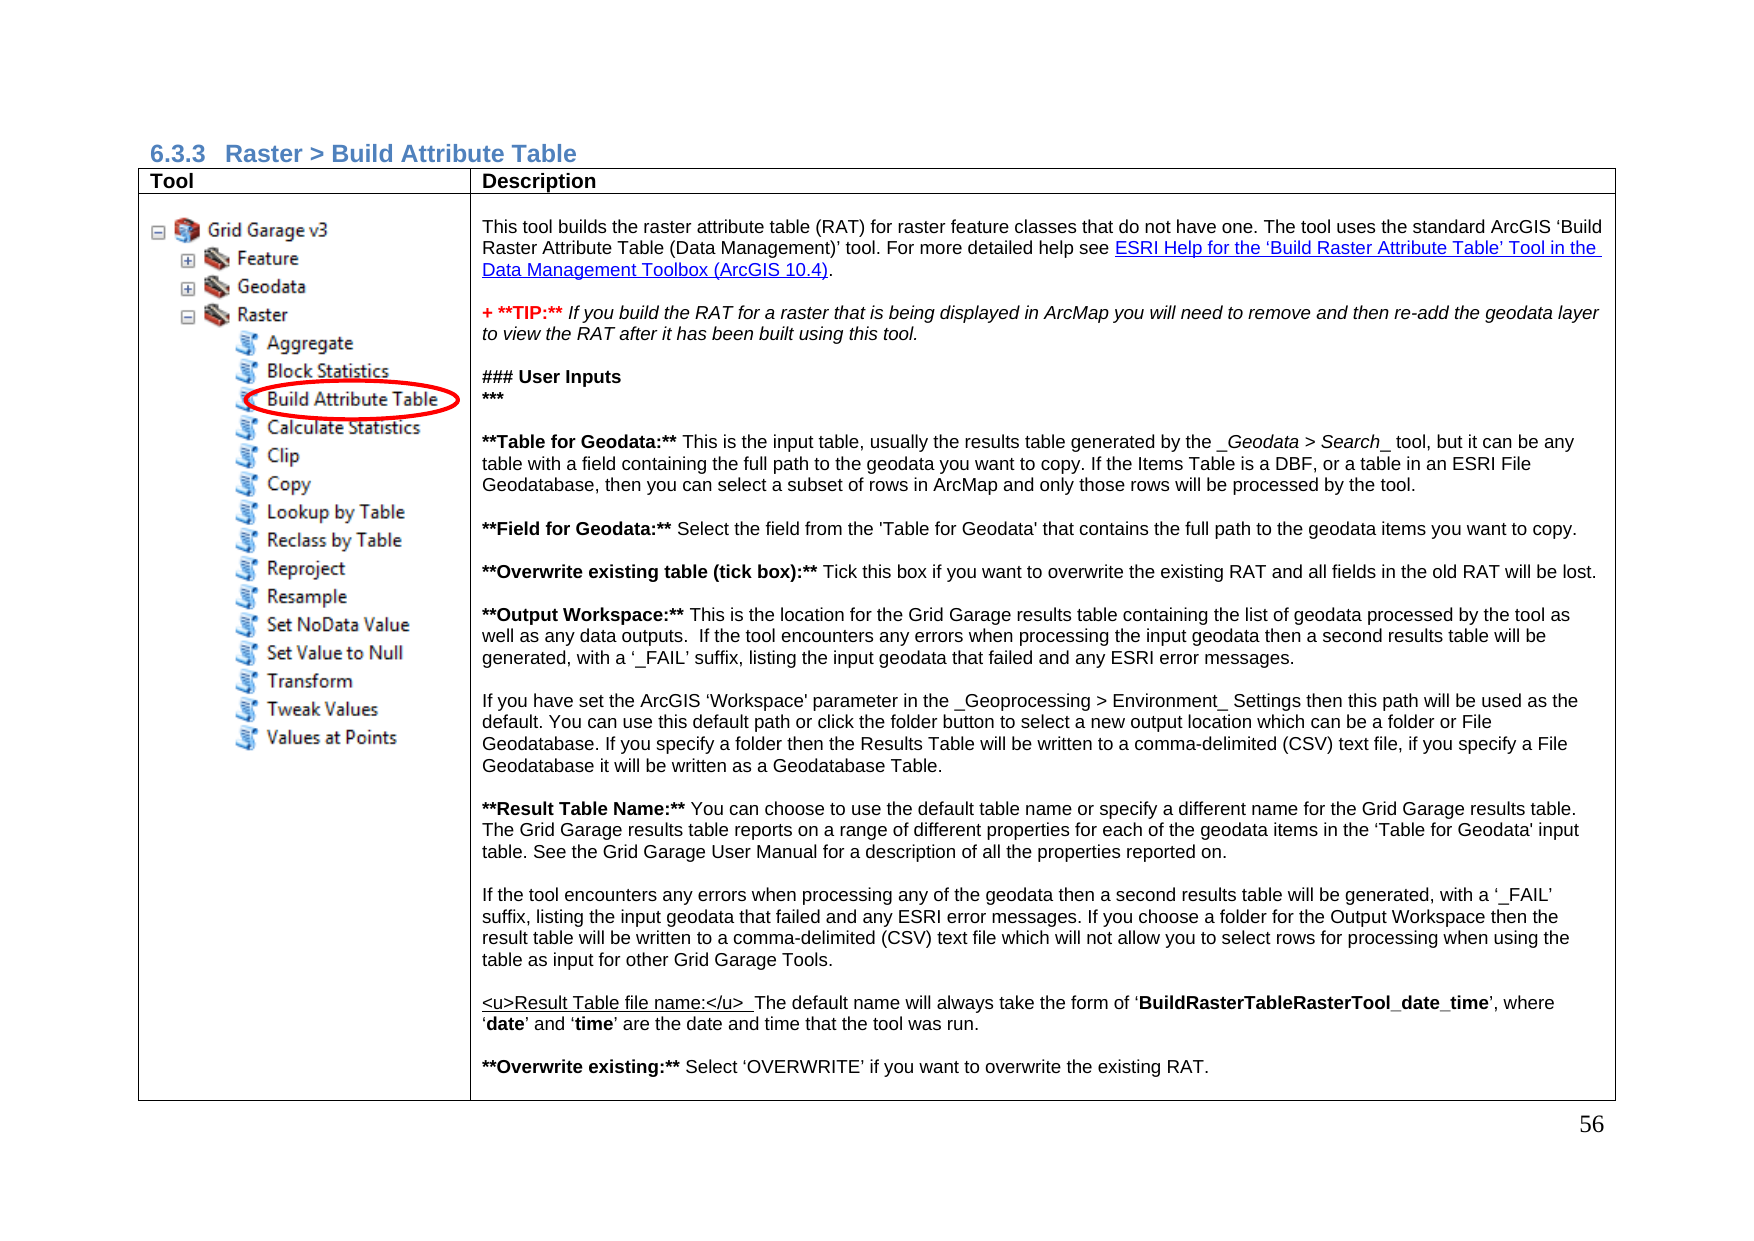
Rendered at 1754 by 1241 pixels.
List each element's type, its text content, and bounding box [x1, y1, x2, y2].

picture [249, 383, 455, 417]
subtitle Raster > Build Attribute Table [150, 139, 1604, 168]
table_header Description [471, 169, 1615, 193]
table_header Tool [139, 169, 470, 193]
table_cell [139, 194, 470, 1099]
picture [150, 215, 458, 763]
